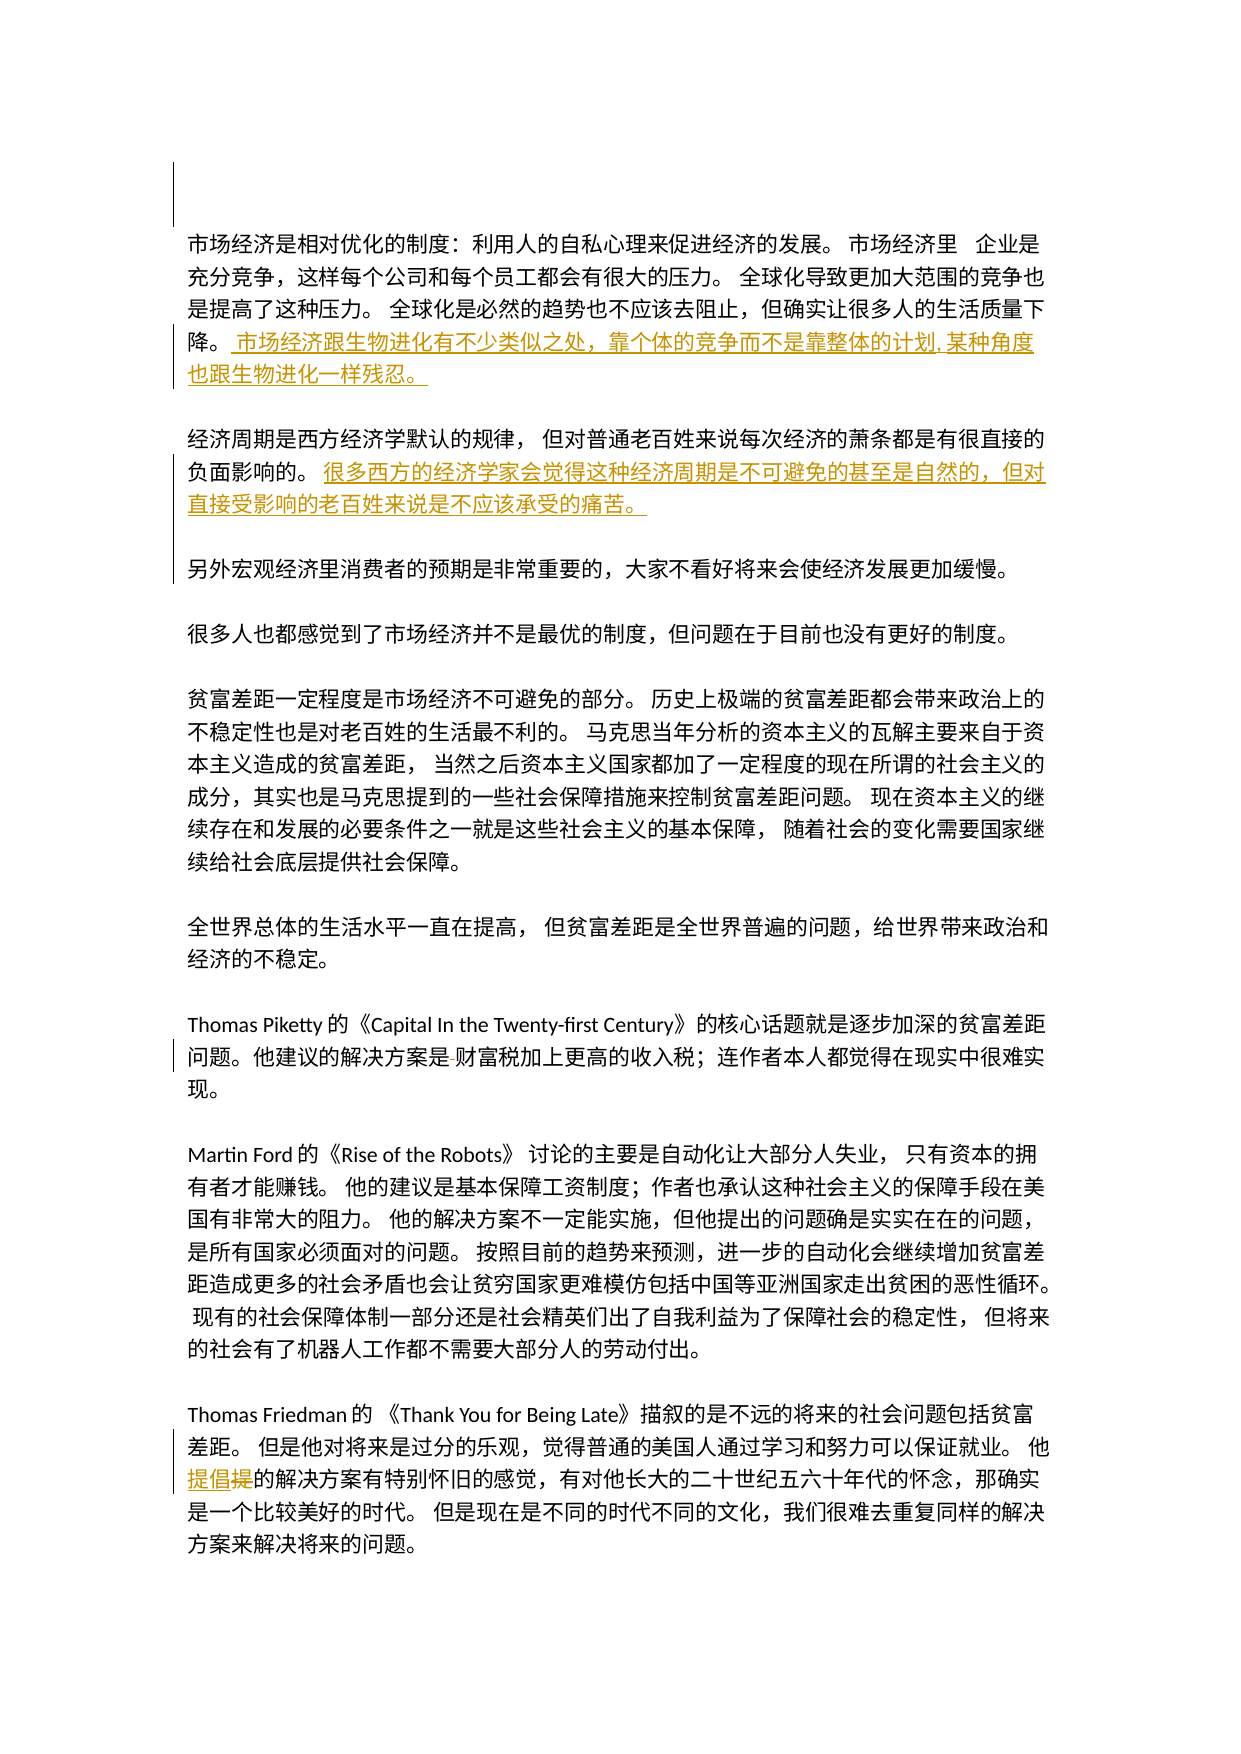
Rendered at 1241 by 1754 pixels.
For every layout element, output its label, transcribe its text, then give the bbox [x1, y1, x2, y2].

text 市场经济是相对优化的制度：利用人的自私心理来促进经济的发展。 市场经济里 企业是充分竞争，这样每个公司和每个员工都会有很大的压力。 全球化导致更加大范围的竞争也是提高了这种压力。 全球化是必然的趋势也不应该去阻止，但确实让很多人的生活质量下降。 [187, 227, 1053, 389]
text 全世界总体的生活水平一直在提高， 但贫富差距是全世界普遍的问题，给世界带来政治和经济的不稳定。 [187, 909, 1053, 974]
text 贫富差距一定程度是市场经济不可避免的部分。 历史上极端的贫富差距都会带来政治上的不稳定性也是对老百姓的生活最不利的。 马克思当年分析的资本主义的瓦解主要来自于资本主义造成的贫富差距， 当然之后资本主义国家都加了一定程度的现在所谓的社会主义的成分，其实也是马克思提到的一些社会保障措施来控制贫富差距问题。 现在资本主义的继续存在和发展的必要条件之一就是这些社会主义的基本保障， 随着社会的变化需要国家继续给社会底层提供社会保障。 [187, 682, 1053, 877]
text Thomas Piketty的《Capital In the Twenty-first Century》的核心话题就是逐步加深的贫富差距问题。他建议的解决方案是财富税加上更高的收入税；连作者本人都觉得在现实中很难实现。 [187, 1007, 1053, 1104]
text 另外宏观经济里消费者的预期是非常重要的，大家不看好将来会使经济发展更加缓慢。 [187, 552, 1053, 584]
text 经济周期是西方经济学默认的规律， 但对普通老百姓来说每次经济的萧条都是有很直接的负面影响的。 [187, 422, 1053, 519]
text 很多人也都感觉到了市场经济并不是最优的制度，但问题在于目前也没有更好的制度。 [187, 617, 1053, 649]
